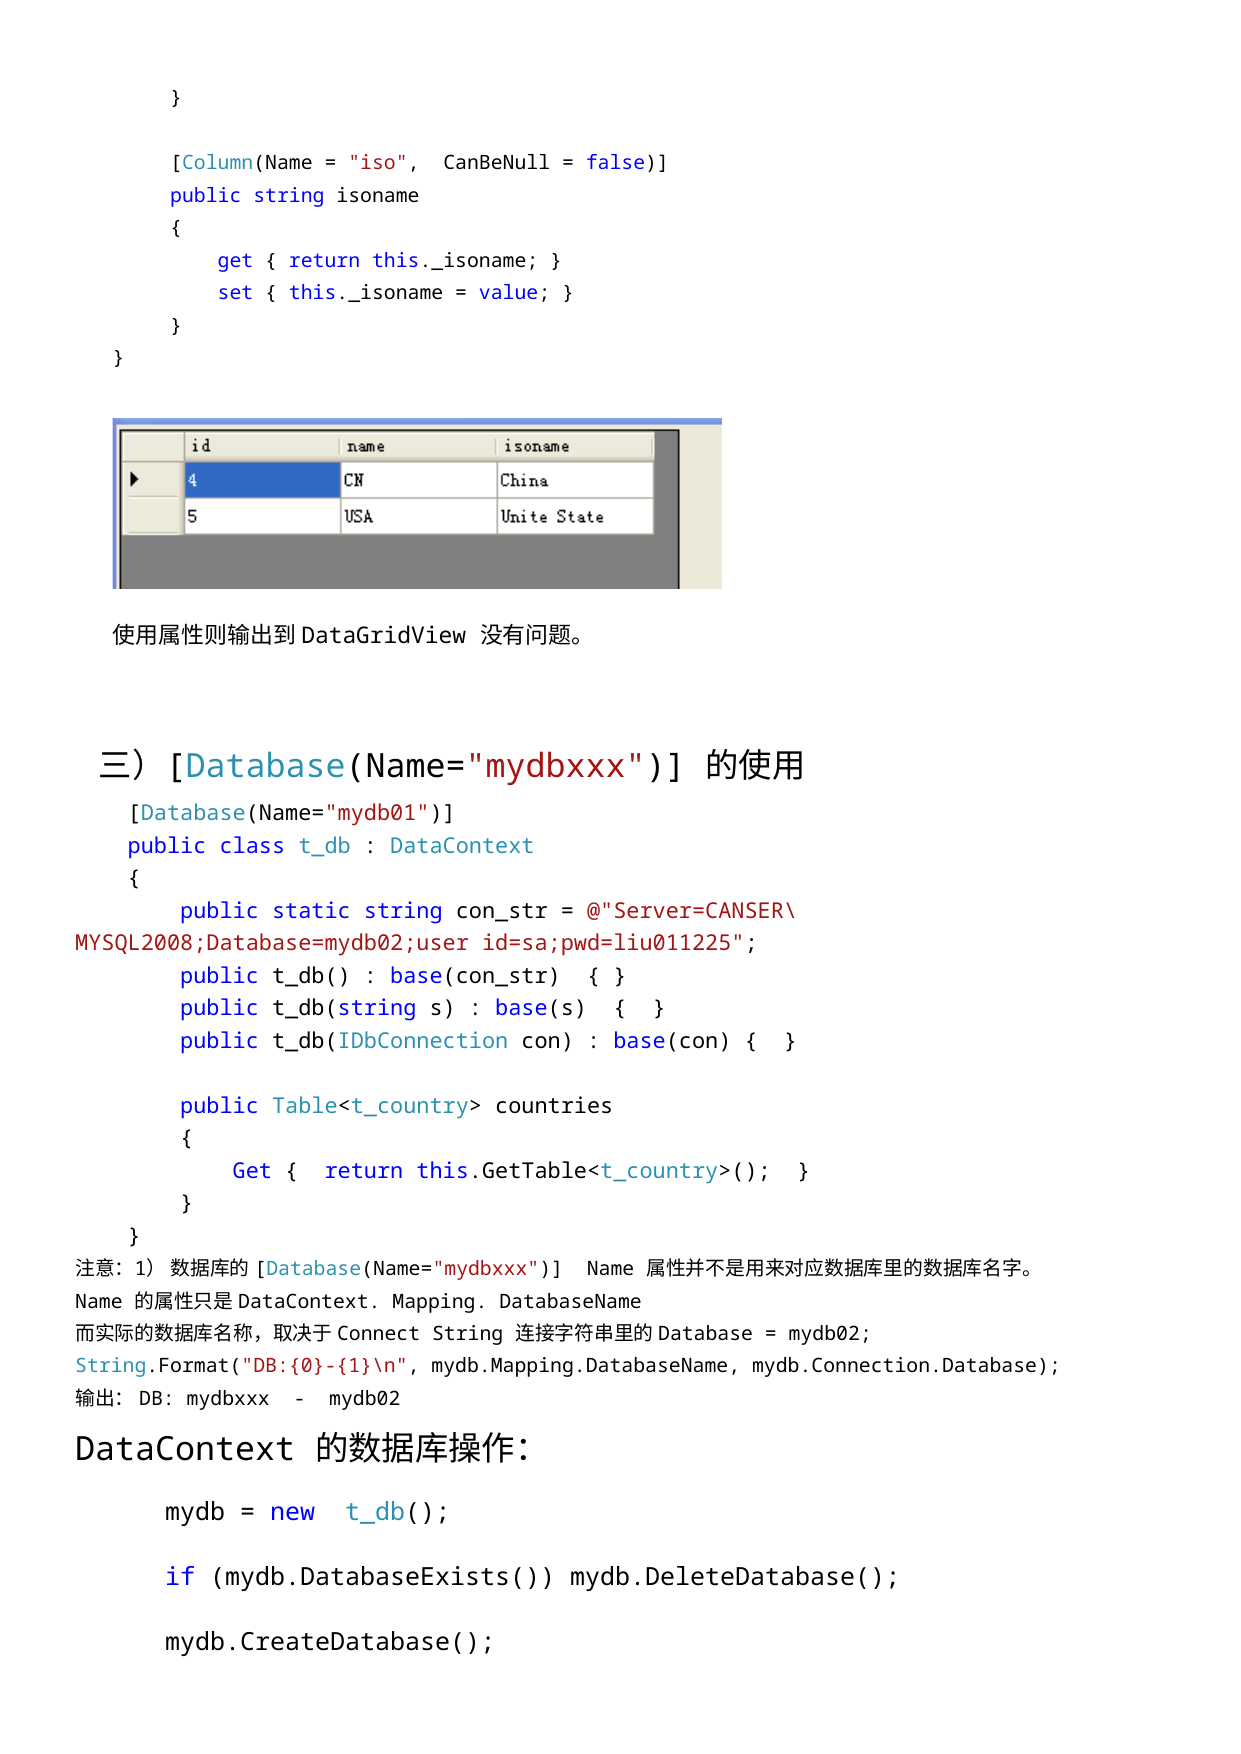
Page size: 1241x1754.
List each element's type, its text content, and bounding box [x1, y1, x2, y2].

text } [75, 1186, 1165, 1218]
text 注意：1） 数据库的 [Database(Name="mydbxxx")] Name 属性并不是用来对应数据库里的数据库名字。 [75, 1251, 1165, 1283]
text mydb = new t_db(); [75, 1478, 1165, 1543]
text } [75, 308, 1165, 341]
picture [112, 418, 722, 589]
text Name 的属性只是 DataContext. Mapping. DatabaseName [75, 1283, 1165, 1316]
text 三）[Database(Name="mydbxxx")] 的使用 [75, 731, 1165, 796]
text { [75, 211, 1165, 243]
text public Table<t_country> countries [75, 1088, 1165, 1121]
text 使用属性则输出到 DataGridView 没有问题。 [75, 601, 1165, 666]
text { [75, 1121, 1165, 1153]
text Get { return this.GetTable<t_country>(); } [75, 1153, 1165, 1186]
text [Column(Name = "iso", CanBeNull = false)] [75, 146, 1165, 178]
text [Database(Name="mydb01")] [75, 796, 1165, 828]
text public string isoname [75, 178, 1165, 211]
text set { this._isoname = value; } [75, 276, 1165, 308]
text } [75, 81, 1165, 113]
text public t_db(IDbConnection con) : base(con) { } [75, 1023, 1165, 1056]
text public t_db() : base(con_str) { } [75, 958, 1165, 991]
text 而实际的数据库名称，取决于 Connect String 连接字符串里的 Database = mydb02; [75, 1316, 1165, 1348]
text } [75, 341, 1165, 373]
text { [75, 861, 1165, 893]
text public static string con_str = @"Server=CANSER\MYSQL2008;Database=mydb02;user id=sa;pwd=liu011225"; [75, 893, 1165, 958]
text mydb.CreateDatabase(); [75, 1608, 1165, 1673]
text public class t_db : DataContext [75, 828, 1165, 861]
text String.Format("DB:{0}-{1}\n", mydb.Mapping.DatabaseName, mydb.Connection.Database); [75, 1348, 1165, 1381]
text if (mydb.DatabaseExists()) mydb.DeleteDatabase(); [75, 1543, 1165, 1608]
text get { return this._isoname; } [75, 243, 1165, 276]
text public t_db(string s) : base(s) { } [75, 991, 1165, 1023]
text DataContext 的数据库操作： [75, 1413, 1165, 1478]
text 输出： DB: mydbxxx - mydb02 [75, 1381, 1165, 1413]
text } [75, 1218, 1165, 1251]
